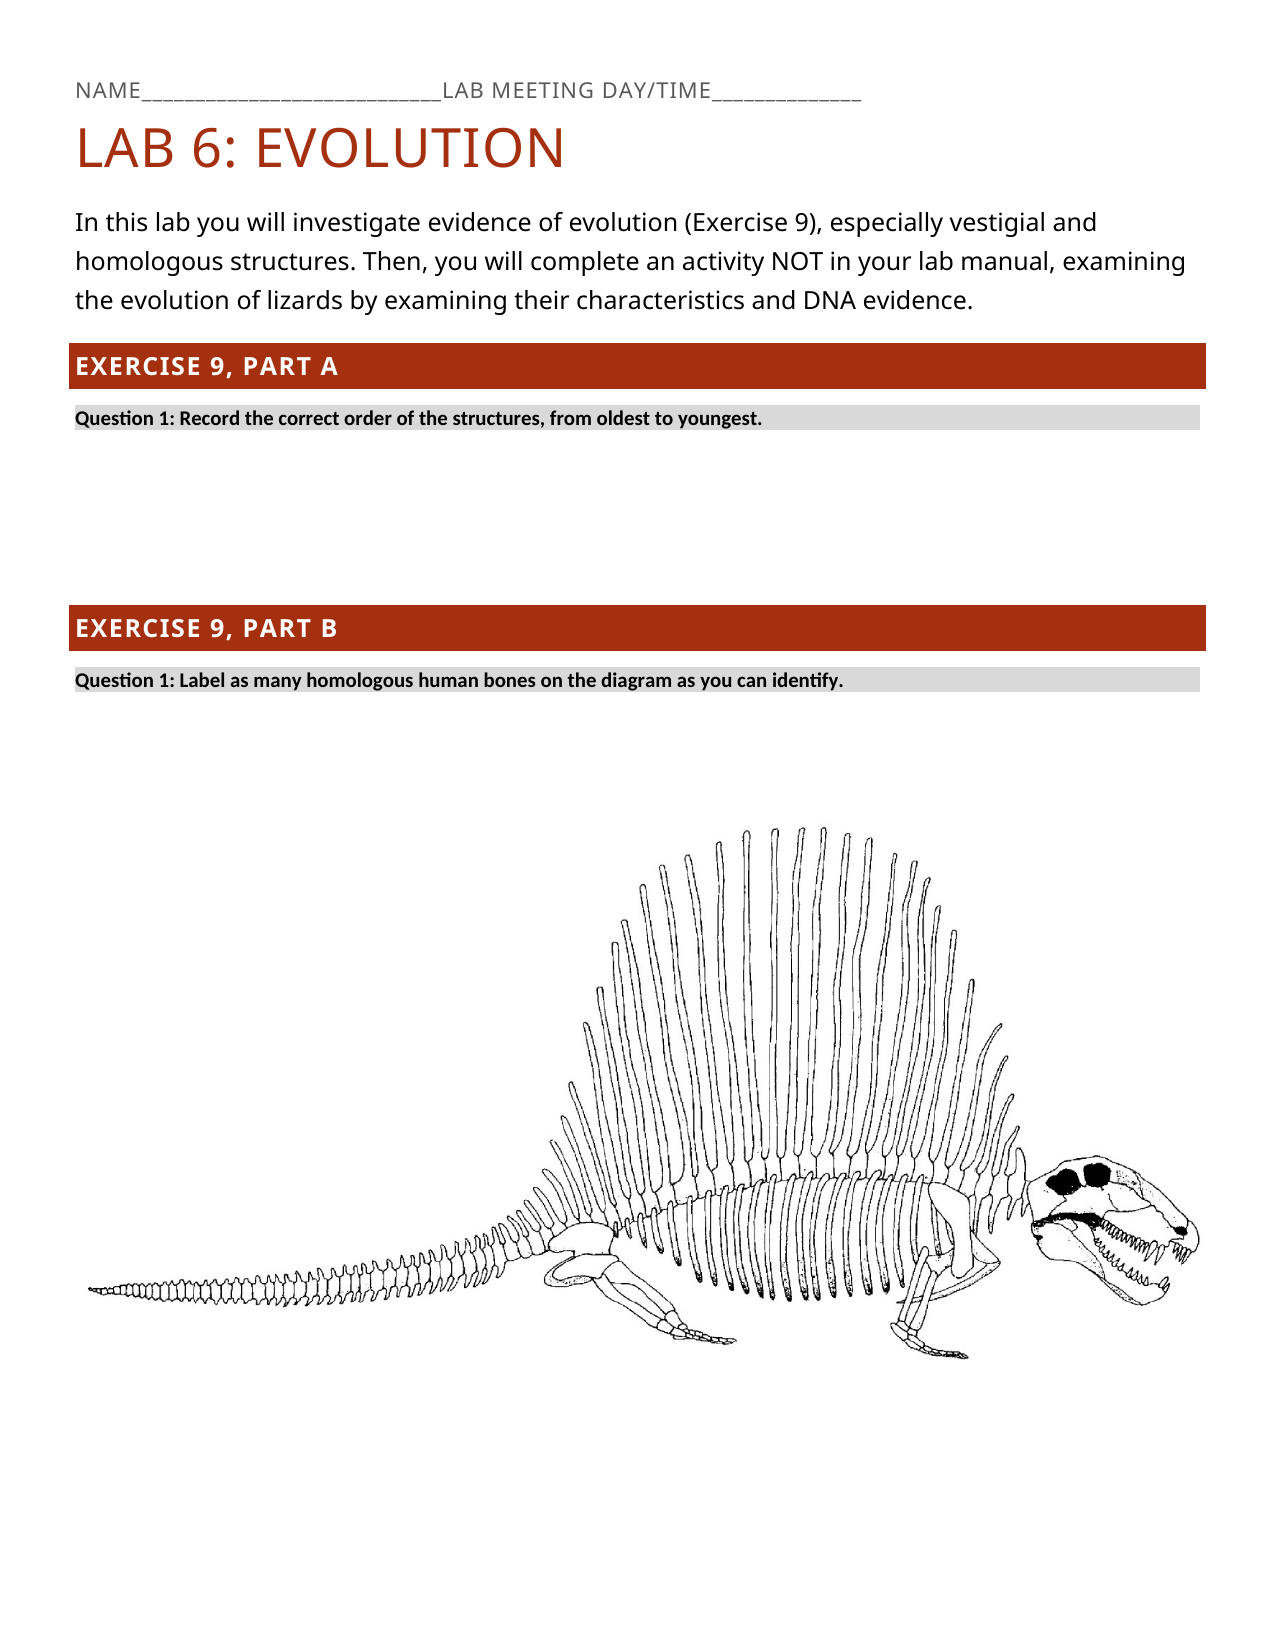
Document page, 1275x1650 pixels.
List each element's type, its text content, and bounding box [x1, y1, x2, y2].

subtitle Exercise 9, Part A [75, 349, 1200, 383]
picture [75, 816, 1206, 1376]
title NAME____________________________LAB MEETING DAY/TIME______________ [75, 75, 1200, 105]
text Question 1: Label as many homologous human bones on the diagram as you can identify. [75, 667, 1200, 692]
subtitle Exercise 9, Part B [75, 611, 1200, 645]
text In this lab you will investigate evidence of evolution (Exercise 9), especially vestigial and homologous structures. Then, you will complete an activity NOT in your lab manual, examining the evolution of lizards by examining their characteristics and DNA evidence. [75, 204, 1200, 317]
title Lab 6: Evolution [75, 109, 1200, 183]
text Question 1: Record the correct order of the structures, from oldest to youngest. [75, 405, 1200, 430]
